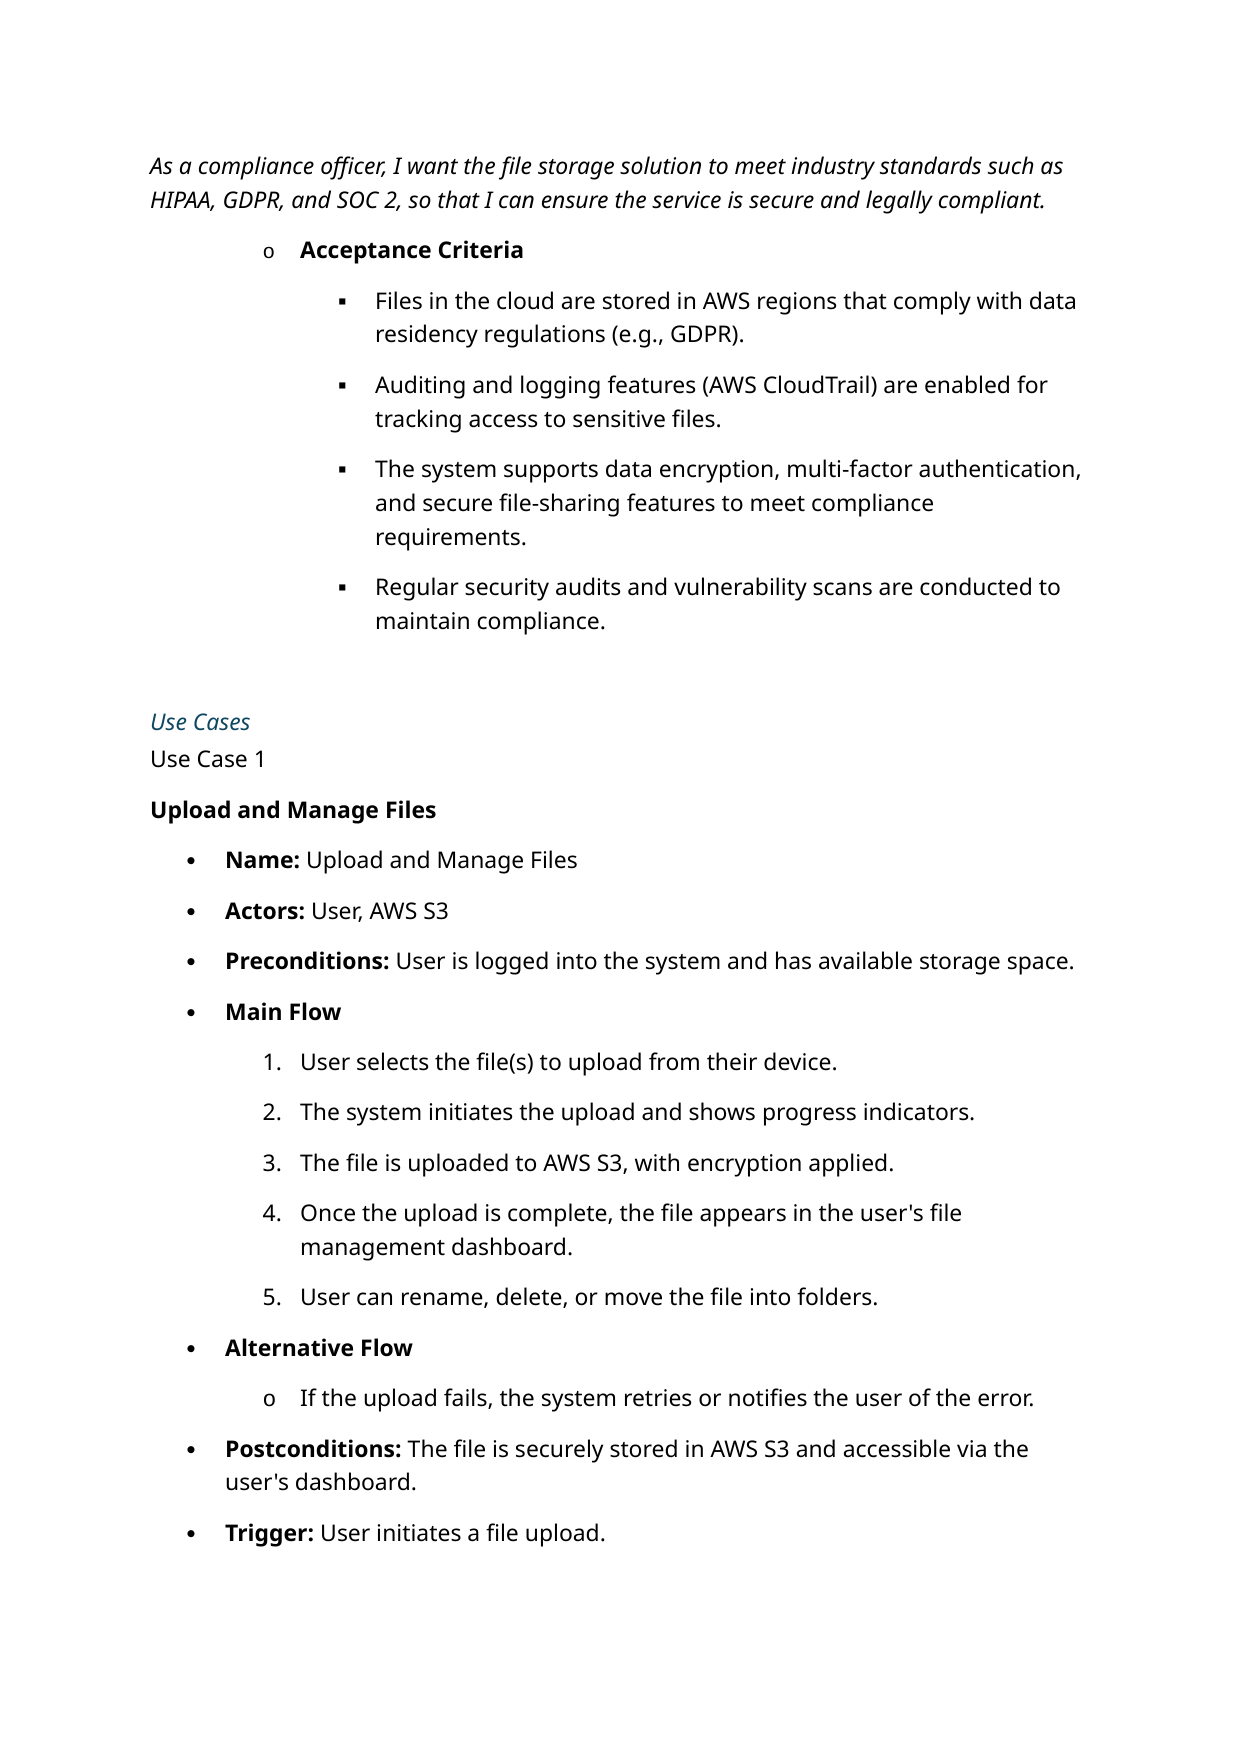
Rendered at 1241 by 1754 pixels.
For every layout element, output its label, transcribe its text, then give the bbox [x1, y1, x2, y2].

list Actors: User, AWS S3 [187, 894, 1090, 926]
text As a compliance officer, I want the file storage solution to meet industry standards such as HIPAA, GDPR, and SOC 2, so that I can ensure the service is secure and legally compliant. [150, 150, 1090, 215]
list Acceptance Criteria [262, 234, 1090, 265]
text Upload and Manage Files [150, 794, 1090, 825]
list The system initiates the upload and shows progress indicators. [262, 1096, 1090, 1127]
list Files in the cloud are stored in AWS regions that comply with data residency regulations (e.g., GDPR). [337, 284, 1090, 349]
list Auditing and logging features (AWS CloudTrail) are enabled for tracking access to sensitive files. [337, 369, 1090, 434]
subtitle Use Cases [150, 705, 1090, 737]
list Regular security audits and vulnerability scans are conducted to maintain compliance. [337, 571, 1090, 636]
list Trigger: User initiates a file upload. [187, 1517, 1090, 1548]
list Preconditions: User is logged into the system and has available storage space. [187, 945, 1090, 976]
list User can rename, delete, or move the file into folders. [262, 1281, 1090, 1312]
list User selects the file(s) to upload from their device. [262, 1046, 1090, 1077]
list The system supports data encryption, multi-factor authentication, and secure file-sharing features to meet compliance requirements. [337, 453, 1090, 552]
list Main Flow [187, 995, 1090, 1027]
list If the upload fails, the system retries or notifies the user of the error. [262, 1382, 1090, 1413]
text Use Case 1 [150, 743, 1090, 774]
list The file is uploaded to AWS S3, with encryption applied. [262, 1147, 1090, 1178]
list Once the upload is complete, the file appears in the user's file management dashboard. [262, 1197, 1090, 1262]
list Alternative Flow [187, 1332, 1090, 1363]
list Postconditions: The file is securely stored in AWS S3 and accessible via the user's dashboard. [187, 1433, 1090, 1498]
list Name: Upload and Manage Files [187, 844, 1090, 875]
